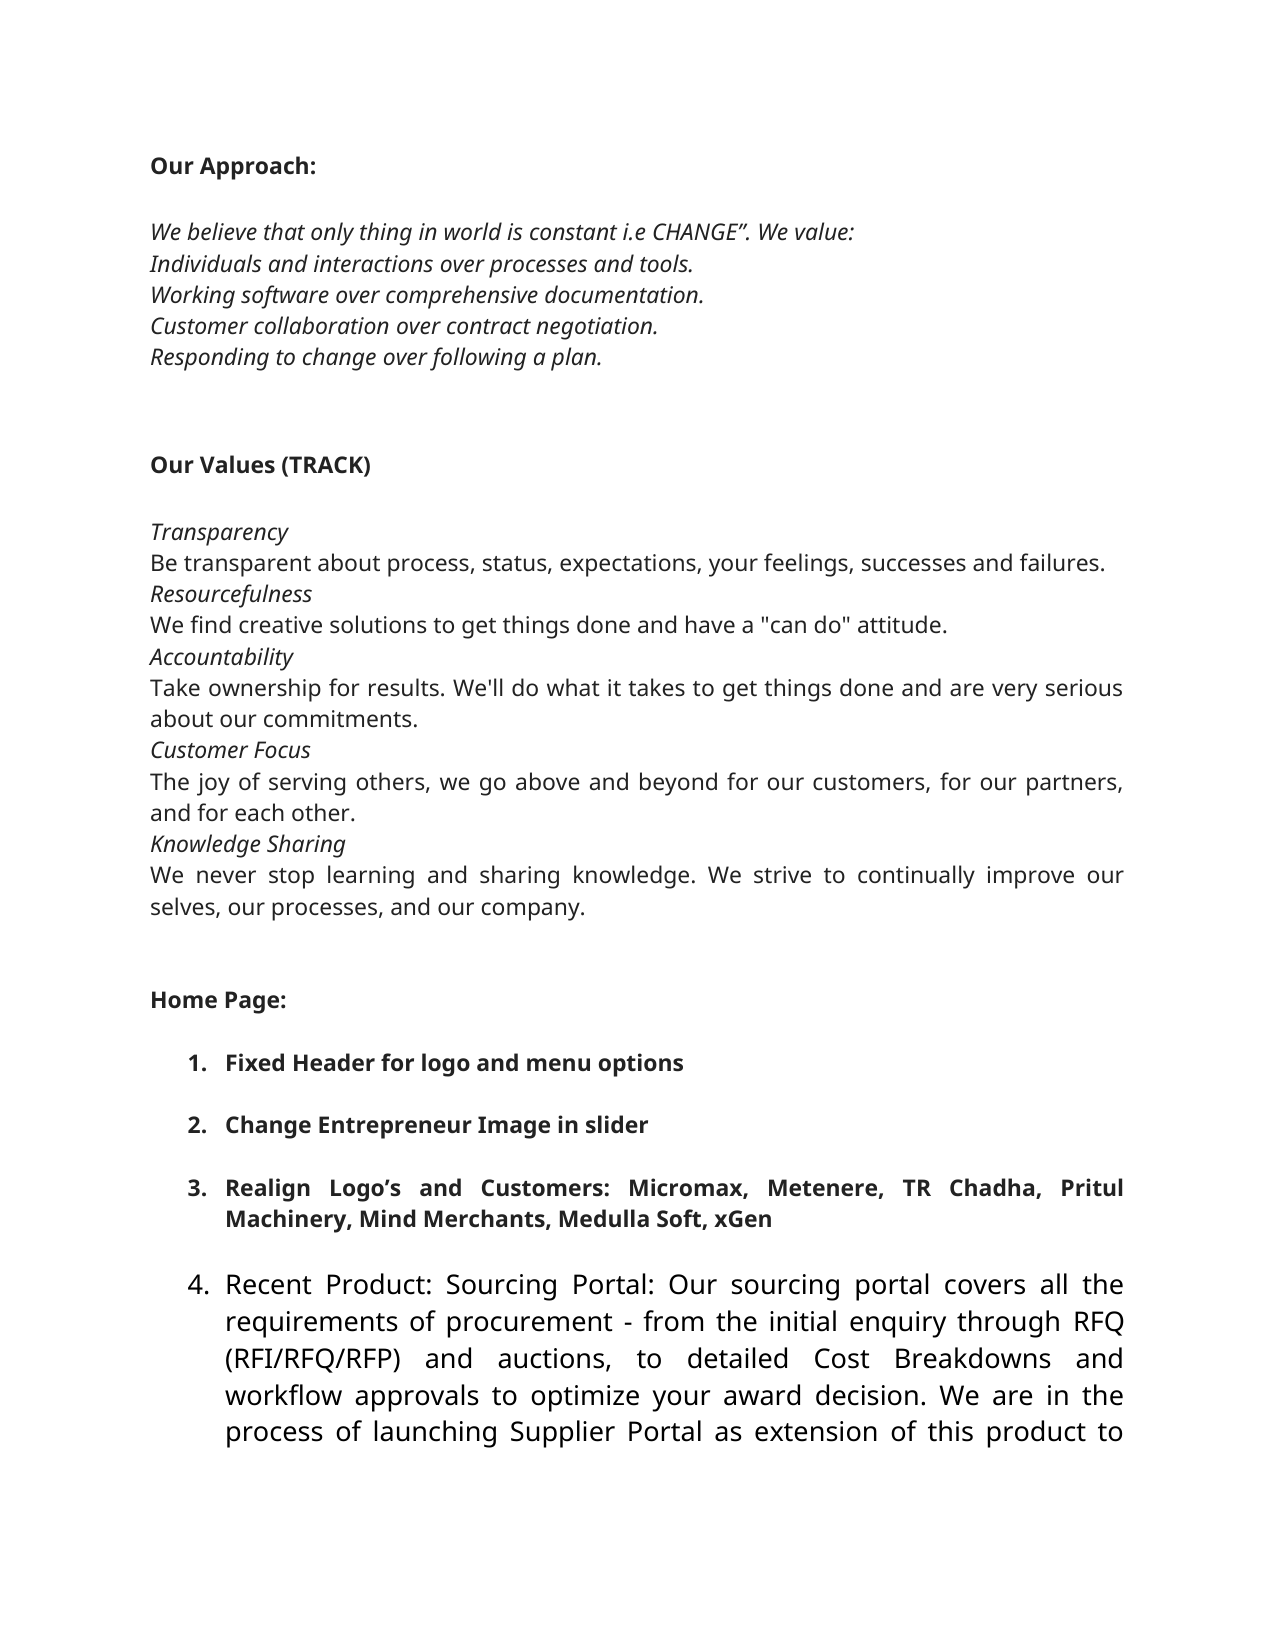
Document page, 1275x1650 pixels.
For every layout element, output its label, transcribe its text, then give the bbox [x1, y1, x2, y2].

text Individuals and interactions over processes and tools. [150, 247, 1125, 279]
list Change Entrepreneur Image in slider [187, 1109, 1125, 1140]
text We never stop learning and sharing knowledge. We strive to continually improve our selves, our processes, and our company. [150, 859, 1125, 922]
text We believe that only thing in world is constant i.e CHANGE”. We value: [150, 216, 1125, 247]
text Knowledge Sharing [150, 828, 1125, 859]
text Accountability [150, 640, 1125, 672]
text Our Values (TRACK) [150, 449, 1125, 480]
text Be transparent about process, status, expectations, your feelings, successes and failures. [150, 547, 1125, 578]
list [187, 1265, 1125, 1450]
list Realign Logo’s and Customers: Micromax, Metenere, TR Chadha, Pritul Machinery, Mind Merchants, Medulla Soft, xGen [187, 1172, 1125, 1234]
text We find creative solutions to get things done and have a "can do" attitude. [150, 609, 1125, 640]
text Working software over comprehensive documentation. [150, 279, 1125, 310]
text Take ownership for results. We'll do what it takes to get things done and are very serious about our commitments. [150, 672, 1125, 734]
list Fixed Header for logo and menu options [187, 1047, 1125, 1078]
text The joy of serving others, we go above and beyond for our customers, for our partners, and for each other. [150, 765, 1125, 828]
text Customer collaboration over contract negotiation. [150, 310, 1125, 341]
text Our Approach: [150, 150, 1125, 181]
text Home Page: [150, 984, 1125, 1015]
text Customer Focus [150, 734, 1125, 765]
text Resourcefulness [150, 578, 1125, 609]
text Responding to change over following a plan. [150, 341, 1125, 372]
text Transparency [150, 515, 1125, 547]
